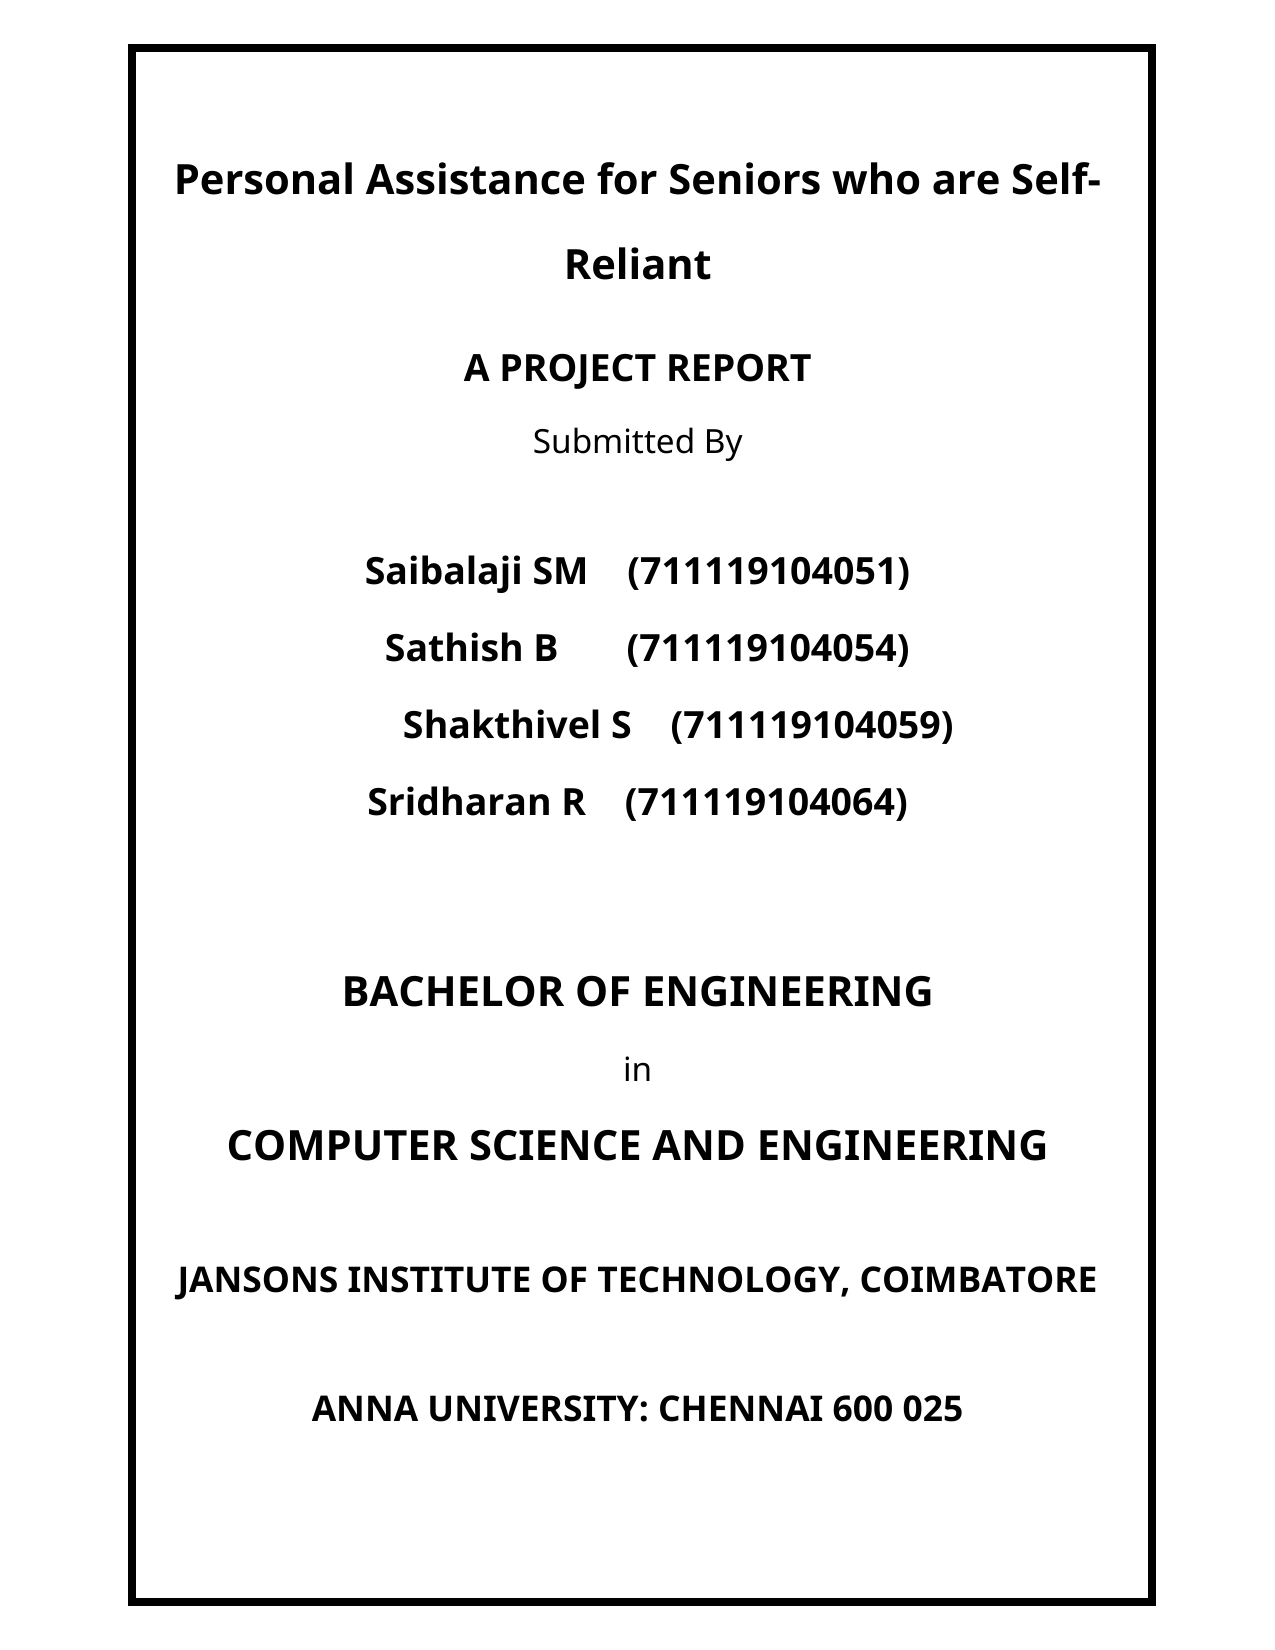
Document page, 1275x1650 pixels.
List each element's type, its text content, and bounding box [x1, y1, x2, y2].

text Personal Assistance for Seniors who are Self-Reliant [150, 150, 1125, 292]
text Sridharan R (711119104064) [150, 775, 1125, 826]
text JANSONS INSTITUTE OF TECHNOLOGY, COIMBATORE [150, 1255, 1125, 1303]
text Saibalaji SM (711119104051) [150, 544, 1125, 595]
text ANNA UNIVERSITY: CHENNAI 600 025 [150, 1384, 1125, 1432]
text in [150, 1046, 1125, 1091]
text Sathish B (711119104054) [150, 621, 1125, 672]
text A PROJECT REPORT [150, 341, 1125, 392]
text Submitted By [150, 418, 1125, 463]
text COMPUTER SCIENCE AND ENGINEERING [150, 1116, 1125, 1173]
text BACHELOR OF ENGINEERING [150, 962, 1125, 1019]
text Shakthivel S (711119104059) [150, 698, 1125, 749]
